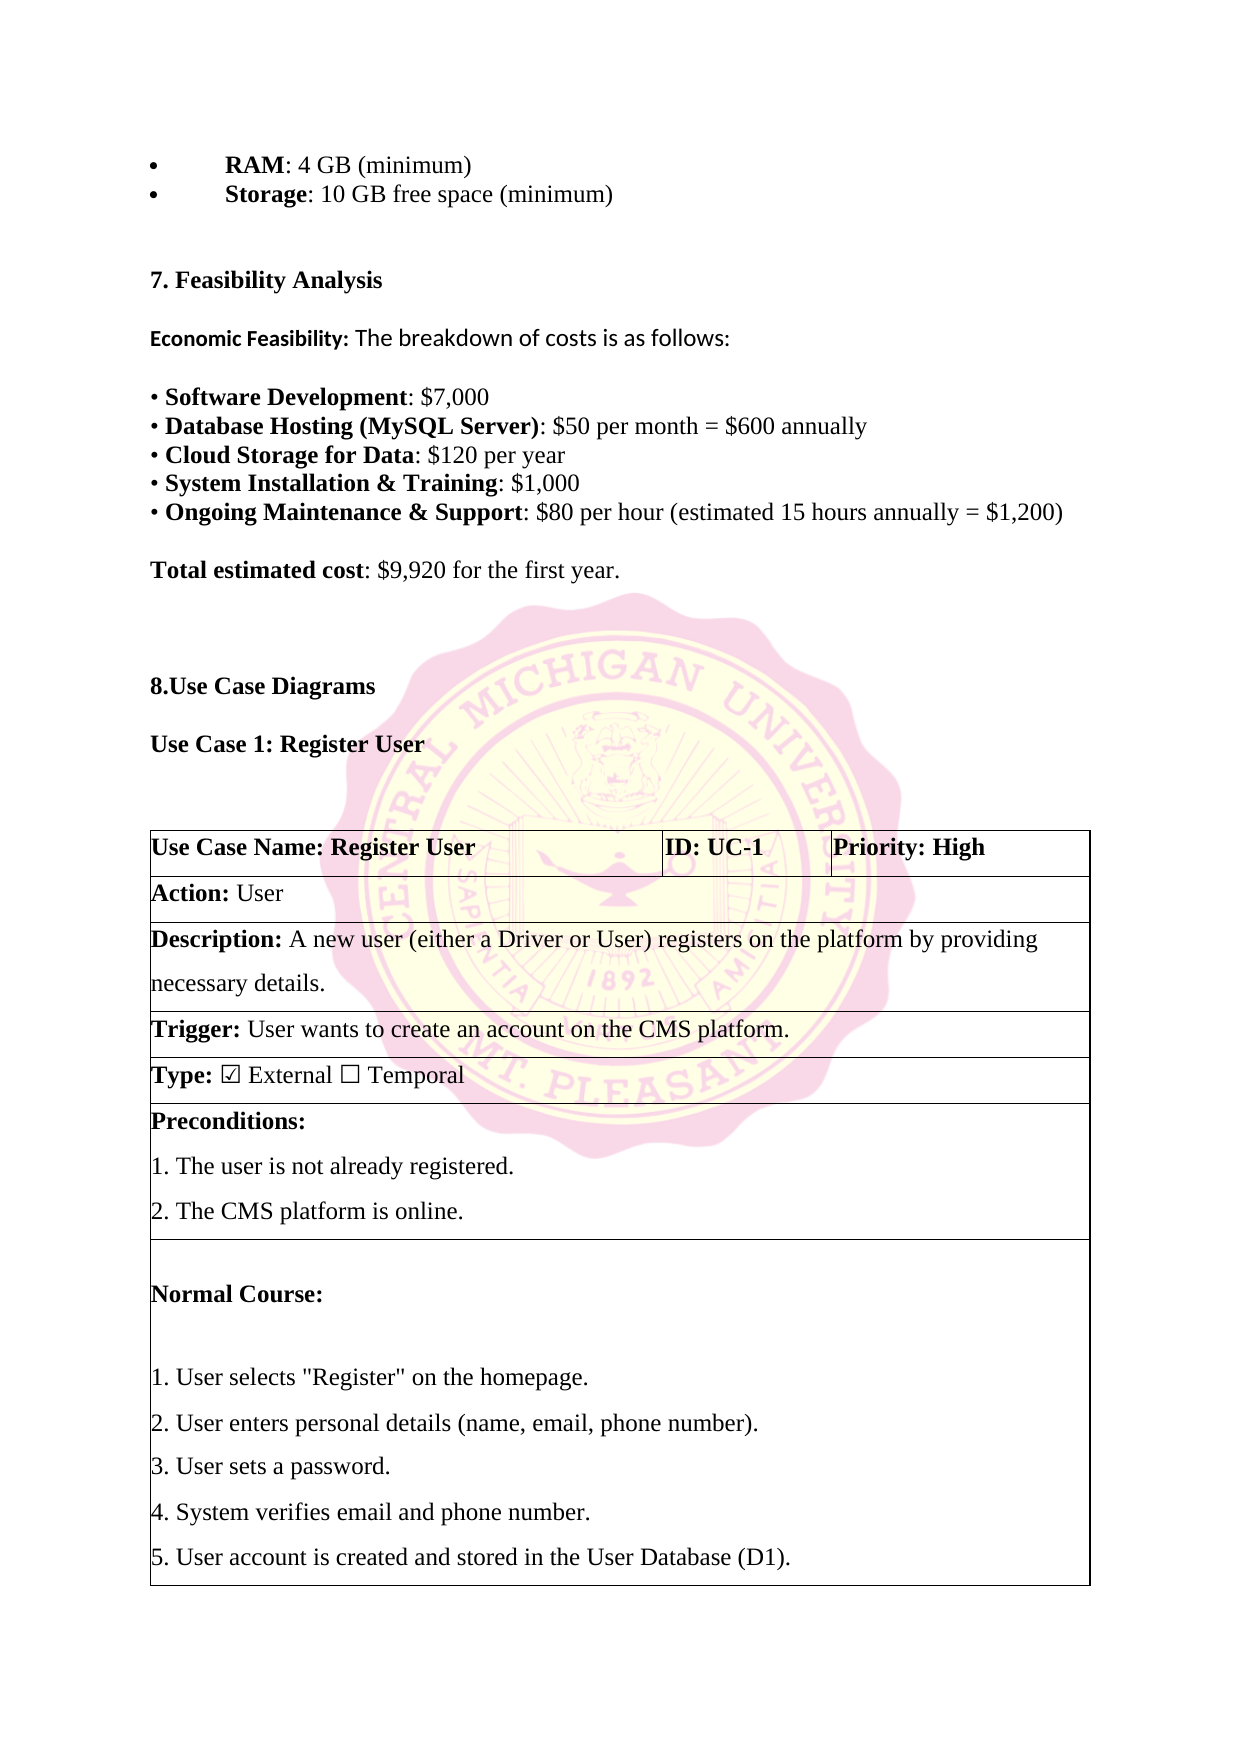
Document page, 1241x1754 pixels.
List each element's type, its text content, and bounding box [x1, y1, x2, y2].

table_cell Preconditions: [151, 1104, 1089, 1149]
table_cell Description: A new user (either a Driver or User) registers on the platform by providing necessary details. [151, 923, 1089, 1011]
text 7. Feasibility Analysis [150, 265, 1090, 294]
list Storage: 10 GB free space (minimum) [150, 179, 1090, 207]
table_cell Normal Course: [151, 1240, 1089, 1360]
table_cell 1. User selects "Register" on the homepage. [151, 1360, 1089, 1405]
table_cell Trigger: User wants to create an account on the CMS platform. [151, 1012, 1089, 1057]
list RAM: 4 GB (minimum) [150, 150, 1090, 179]
table_cell 5. User account is created and stored in the User Database (D1). [151, 1540, 1089, 1585]
table_cell Type: ☑ External ☐ Temporal [151, 1058, 1089, 1103]
table_header ID: UC-1 [663, 831, 831, 876]
text Use Case 1: Register User [150, 729, 1090, 758]
table_cell 2. The CMS platform is online. [151, 1194, 1089, 1239]
table_header Use Case Name: Register User [151, 831, 662, 876]
table_header Priority: High [832, 831, 1089, 876]
text Total estimated cost: $9,920 for the first year. [150, 555, 1090, 584]
text 8.Use Case Diagrams [150, 671, 1090, 700]
table_cell 4. System verifies email and phone number. [151, 1495, 1089, 1540]
text Economic Feasibility: The breakdown of costs is as follows: [150, 322, 1090, 353]
table_cell 2. User enters personal details (name, email, phone number). 3. User sets a password. [151, 1405, 1089, 1495]
table_cell Action: User [151, 877, 1089, 922]
table_cell 1. The user is not already registered. [151, 1149, 1089, 1194]
text • Software Development: $7,000 • Database Hosting (MySQL Server): $50 per month = $600 annually • Cloud Storage for Data: $120 per year • System Installation & Training: $1,000 • Ongoing Maintenance & Support: $80 per hour (estimated 15 hours annually = $1,200) [150, 382, 1090, 526]
